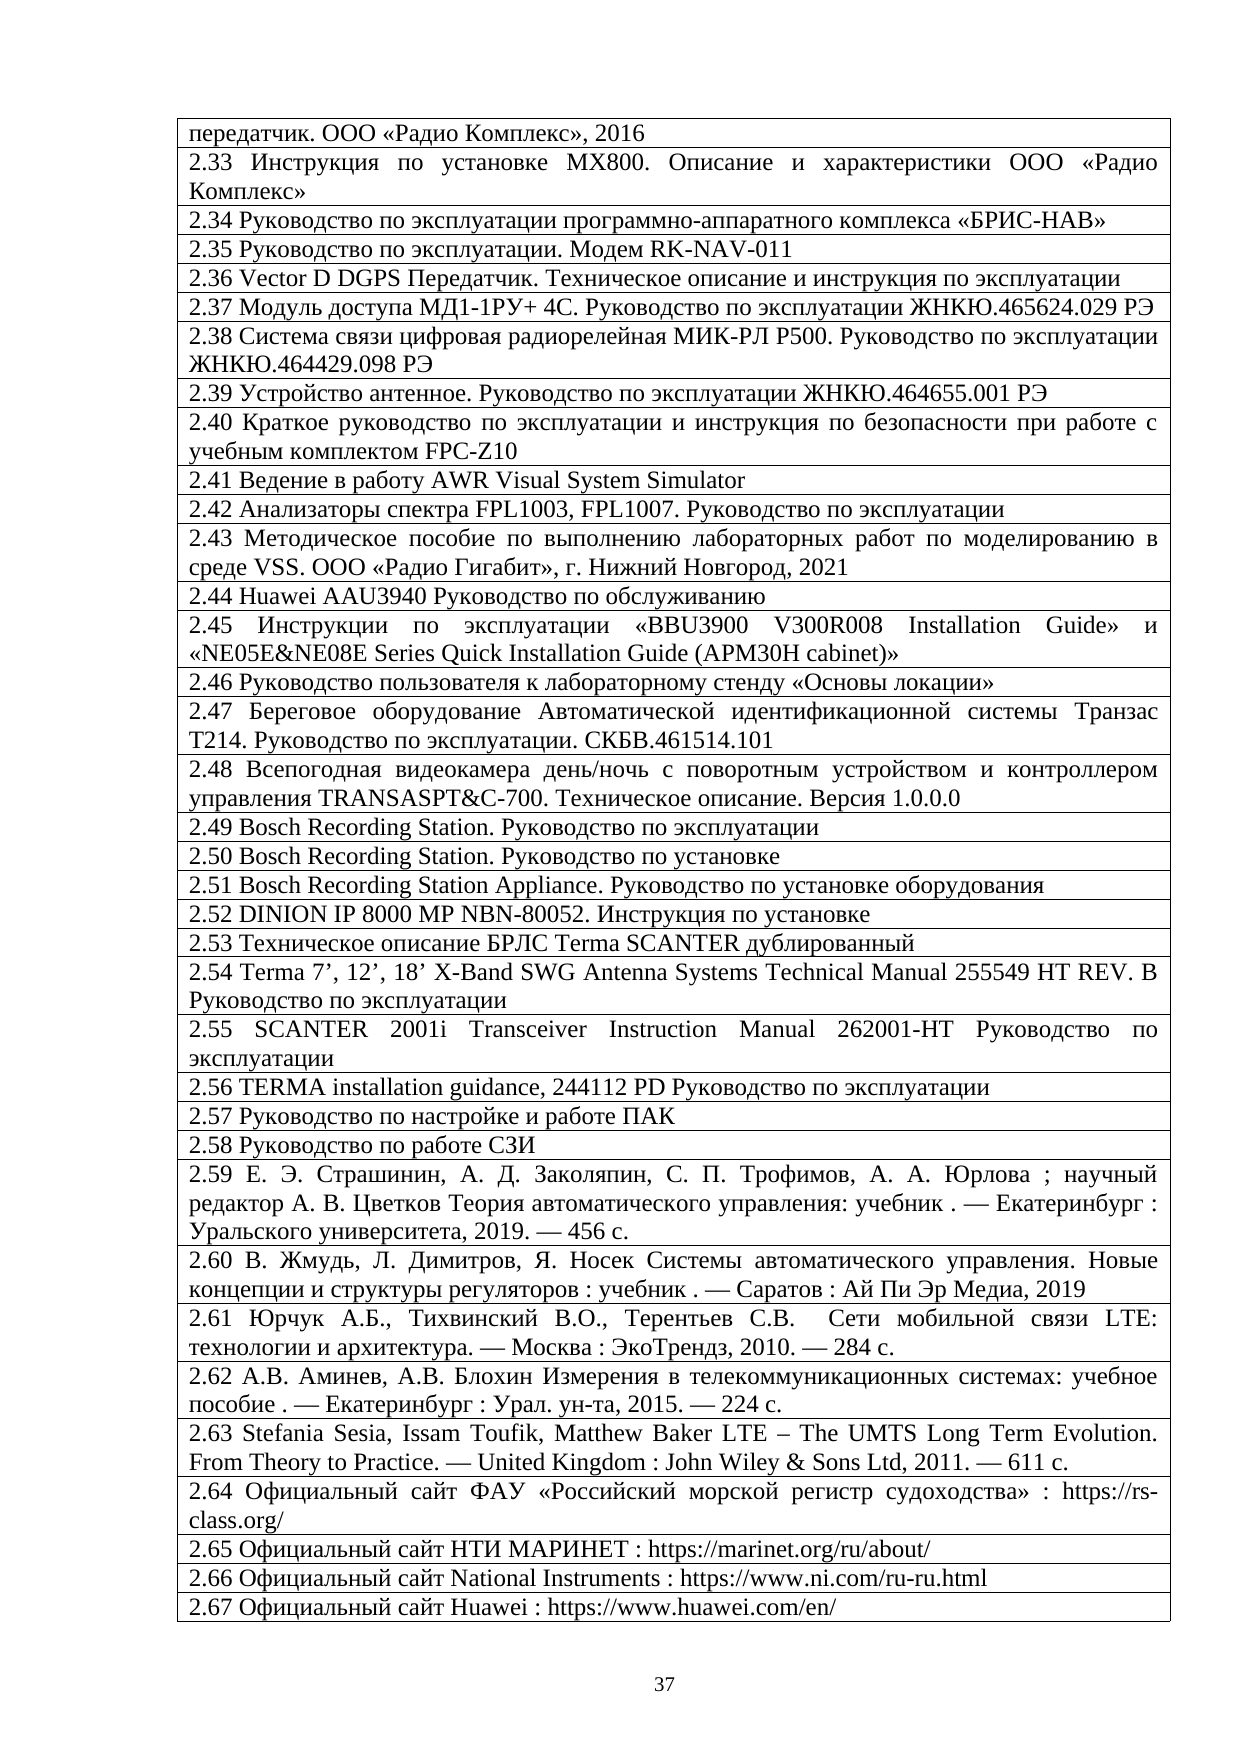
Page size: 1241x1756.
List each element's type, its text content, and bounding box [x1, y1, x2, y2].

table_cell 2.60 В. Жмудь, Л. Димитров, Я. Носек Системы автоматического управления. Новые концепции и структуры регуляторов : учебник . — Саратов : Ай Пи Эр Медиа, 2019 [178, 1246, 1170, 1303]
table_cell 2.51 Bosch Recording Station Appliance. Руководство по установке оборудования [178, 871, 1170, 898]
table_cell 2.57 Руководство по настройке и работе ПАК [178, 1102, 1170, 1130]
table_cell 2.48 Всепогодная видеокамера день/ночь с поворотным устройством и контроллером управления TRANSASPT&C-700. Техническое описание. Версия 1.0.0.0 [178, 755, 1170, 812]
table_cell 2.36 Vector D DGPS Передатчик. Техническое описание и инструкция по эксплуатации [178, 264, 1170, 292]
table_cell 2.53 Техническое описание БРЛС Terma SCANTER дублированный [178, 929, 1170, 956]
table_cell 2.58 Руководство по работе СЗИ [178, 1131, 1170, 1159]
table_cell 2.45 Инструкции по эксплуатации «BBU3900 V300R008 Installation Guide» и «NE05E&NE08E Series Quick Installation Guide (APM30H cabinet)» [178, 611, 1170, 667]
table_cell 2.43 Методическое пособие по выполнению лабораторных работ по моделированию в среде VSS. ООО «Радио Гигабит», г. Нижний Новгород, 2021 [178, 524, 1170, 581]
table_cell 2.61 Юрчук А.Б., Тихвинский В.О., Терентьев С.В. Сети мобильной связи LTE: технологии и архитектура. — Москва : ЭкоТрендз, 2010. — 284 с. [178, 1304, 1170, 1361]
table_cell 2.59 Е. Э. Страшинин, А. Д. Заколяпин, С. П. Трофимов, А. А. Юрлова ; научный редактор А. В. Цветков Теория автоматического управления: учебник . — Екатеринбург : Уральского университета, 2019. — 456 с. [178, 1160, 1170, 1245]
table_cell 2.50 Bosch Recording Station. Руководство по установке [178, 842, 1170, 869]
table_cell 2.33 Инструкция по установке MX800. Описание и характеристики ООО «Радио Комплекс» [178, 148, 1170, 205]
table_cell 2.63 Stefania Sesia, Issam Toufik, Matthew Baker LTE – The UMTS Long Term Evolution. From Theory to Practice. — United Kingdom : John Wiley & Sons Ltd, 2011. — 611 с. [178, 1419, 1170, 1476]
table_cell 2.39 Устройство антенное. Руководство по эксплуатации ЖНКЮ.464655.001 РЭ [178, 379, 1170, 407]
table_cell 2.37 Модуль доступа МД1-1РУ+ 4С. Руководство по эксплуатации ЖНКЮ.465624.029 РЭ [178, 293, 1170, 321]
table_cell 2.56 TERMA installation guidance, 244112 PD Руководство по эксплуатации [178, 1073, 1170, 1101]
table_cell 2.34 Руководство по эксплуатации программно-аппаратного комплекса «БРИС-НАВ» [178, 206, 1170, 234]
table_cell 2.62 А.В. Аминев, А.В. Блохин Измерения в телекоммуникационных системах: учебное пособие . — Екатеринбург : Урал. ун-та, 2015. — 224 с. [178, 1362, 1170, 1418]
table_cell 2.52 DINION IP 8000 MP NBN-80052. Инструкция по установке [178, 900, 1170, 927]
table_cell 2.44 Huawei AAU3940 Руководство по обслуживанию [178, 582, 1170, 609]
table_cell 2.38 Система связи цифровая радиорелейная МИК-РЛ Р500. Руководство по эксплуатации ЖНКЮ.464429.098 РЭ [178, 322, 1170, 378]
table_cell 2.42 Анализаторы спектра FPL1003, FPL1007. Руководство по эксплуатации [178, 495, 1170, 523]
table_cell 2.54 Terma 7’, 12’, 18’ X-Band SWG Antenna Systems Technical Manual 255549 HT REV. B Руководство по эксплуатации [178, 957, 1170, 1014]
table_cell 2.64 Официальный сайт ФАУ «Российский морской регистр судоходства» : https://rs-class.org/ [178, 1477, 1170, 1534]
table_cell 2.47 Береговое оборудование Автоматической идентификационной системы Транзас Т214. Руководство по эксплуатации. СКБВ.461514.101 [178, 697, 1170, 754]
table_cell 2.40 Краткое руководство по эксплуатации и инструкция по безопасности при работе с учебным комплектом FPC-Z10 [178, 408, 1170, 465]
table_cell 2.46 Руководство пользователя к лабораторному стенду «Основы локации» [178, 668, 1170, 696]
table_cell 2.41 Ведение в работу AWR Visual System Simulator [178, 466, 1170, 494]
table_cell 2.66 Официальный сайт National Instruments : https://www.ni.com/ru-ru.html [178, 1564, 1170, 1592]
table_cell 2.65 Официальный сайт НТИ МАРИНЕТ : https://marinet.org/ru/about/ [178, 1535, 1170, 1563]
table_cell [178, 119, 1170, 147]
table_cell 2.67 Официальный сайт Huawei : https://www.huawei.com/en/ [178, 1593, 1170, 1621]
table_cell 2.55 SCANTER 2001i Transceiver Instruction Manual 262001-HT Руководство по эксплуатации [178, 1015, 1170, 1072]
table_cell 2.35 Руководство по эксплуатации. Модем RK-NAV-011 [178, 235, 1170, 263]
table_cell 2.49 Bosch Recording Station. Руководство по эксплуатации [178, 813, 1170, 841]
